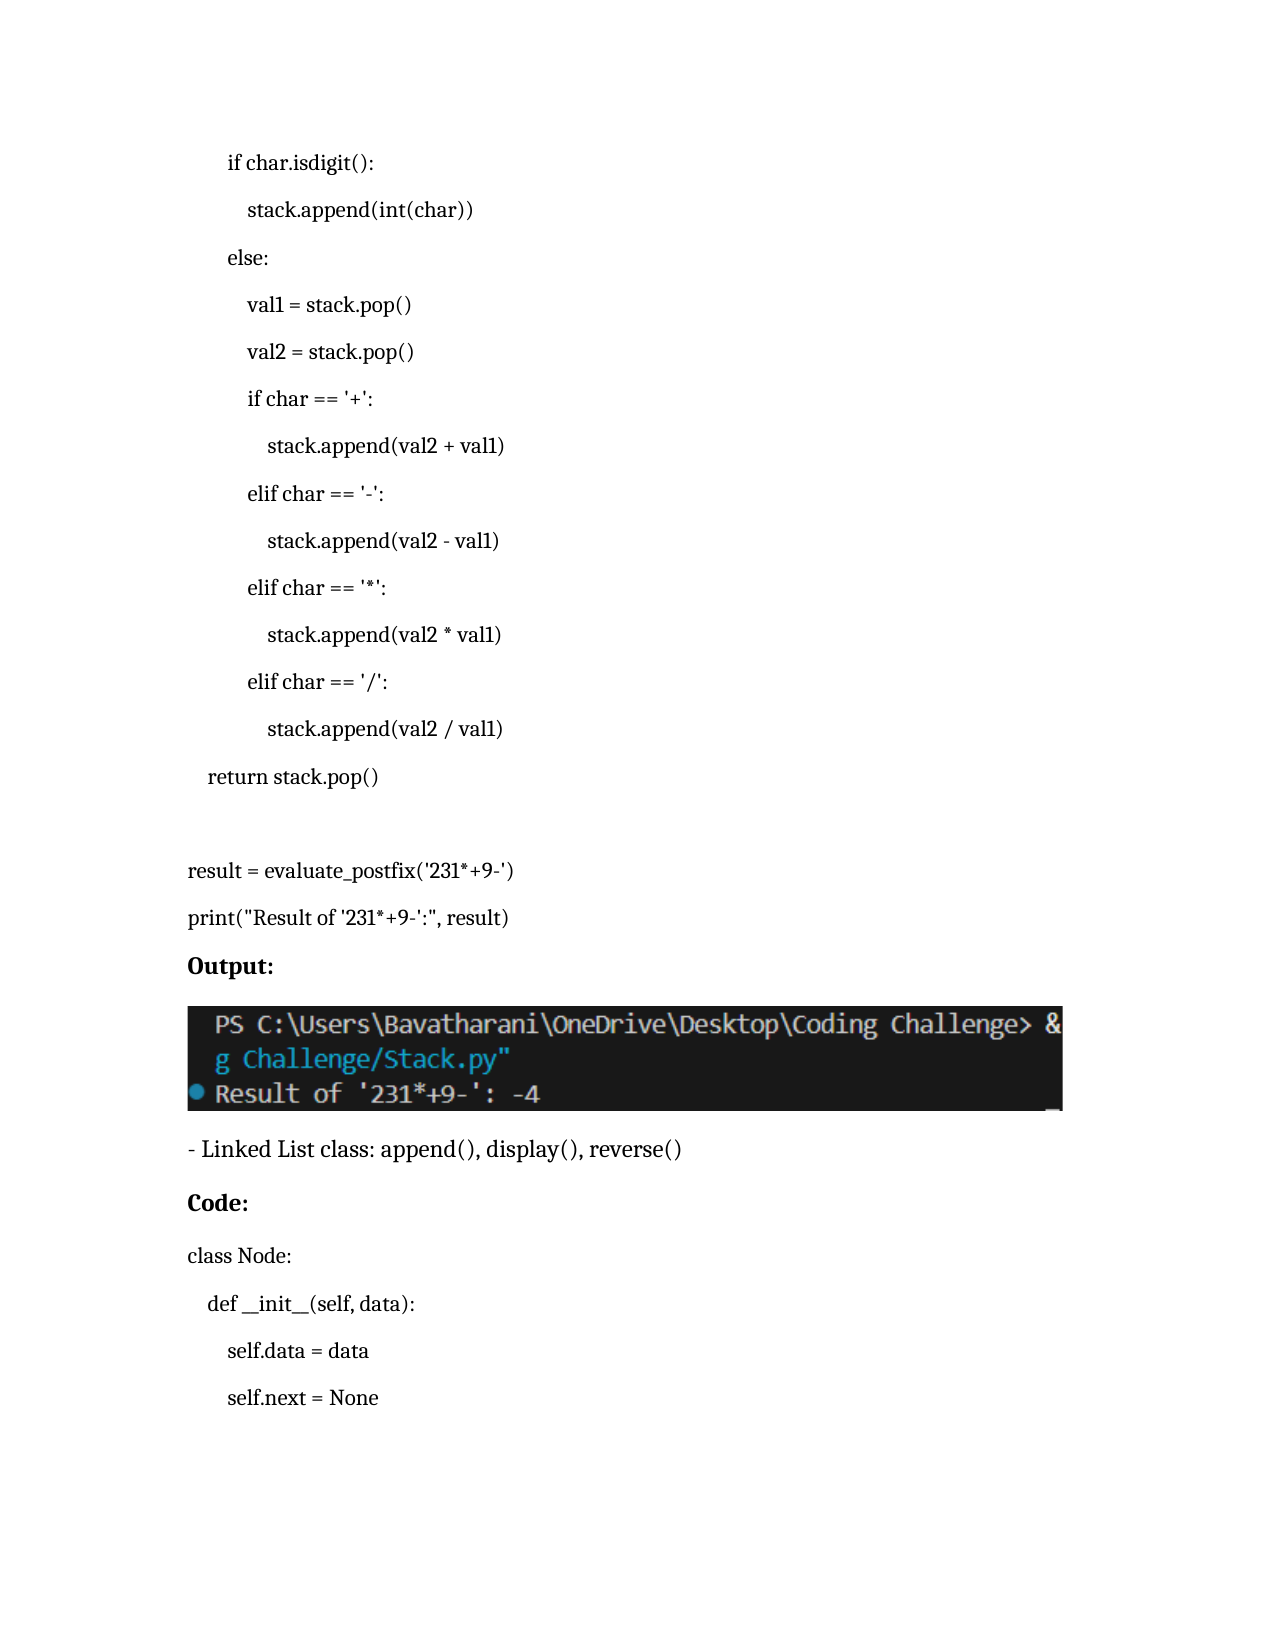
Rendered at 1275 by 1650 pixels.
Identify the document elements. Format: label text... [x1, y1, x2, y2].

text self.data = data [187, 1337, 1087, 1364]
picture [187, 1006, 1063, 1111]
text else: [187, 244, 1087, 271]
text return stack.pop() [187, 763, 1087, 790]
text val2 = stack.pop() [187, 339, 1087, 365]
text stack.append(val2 - val1) [187, 527, 1087, 554]
text print("Result of '231*+9-':", result) [187, 905, 1087, 931]
text stack.append(val2 / val1) [187, 716, 1087, 743]
text elif char == '-': [187, 480, 1087, 507]
text stack.append(val2 * val1) [187, 622, 1087, 648]
text self.next = None [187, 1385, 1087, 1411]
text elif char == '/': [187, 669, 1087, 695]
text if char.isdigit(): [187, 150, 1087, 176]
text elif char == '*': [187, 575, 1087, 601]
text - Linked List class: append(), display(), reverse() [187, 1135, 1087, 1164]
text stack.append(int(char)) [187, 197, 1087, 223]
text val1 = stack.pop() [187, 292, 1087, 318]
text stack.append(val2 + val1) [187, 433, 1087, 459]
text Output: [187, 952, 1087, 981]
text result = evaluate_postfix('231*+9-') [187, 858, 1087, 884]
text Code: [187, 1189, 1087, 1218]
text def __init__(self, data): [187, 1290, 1087, 1317]
text class Node: [187, 1243, 1087, 1269]
text if char == '+': [187, 386, 1087, 412]
